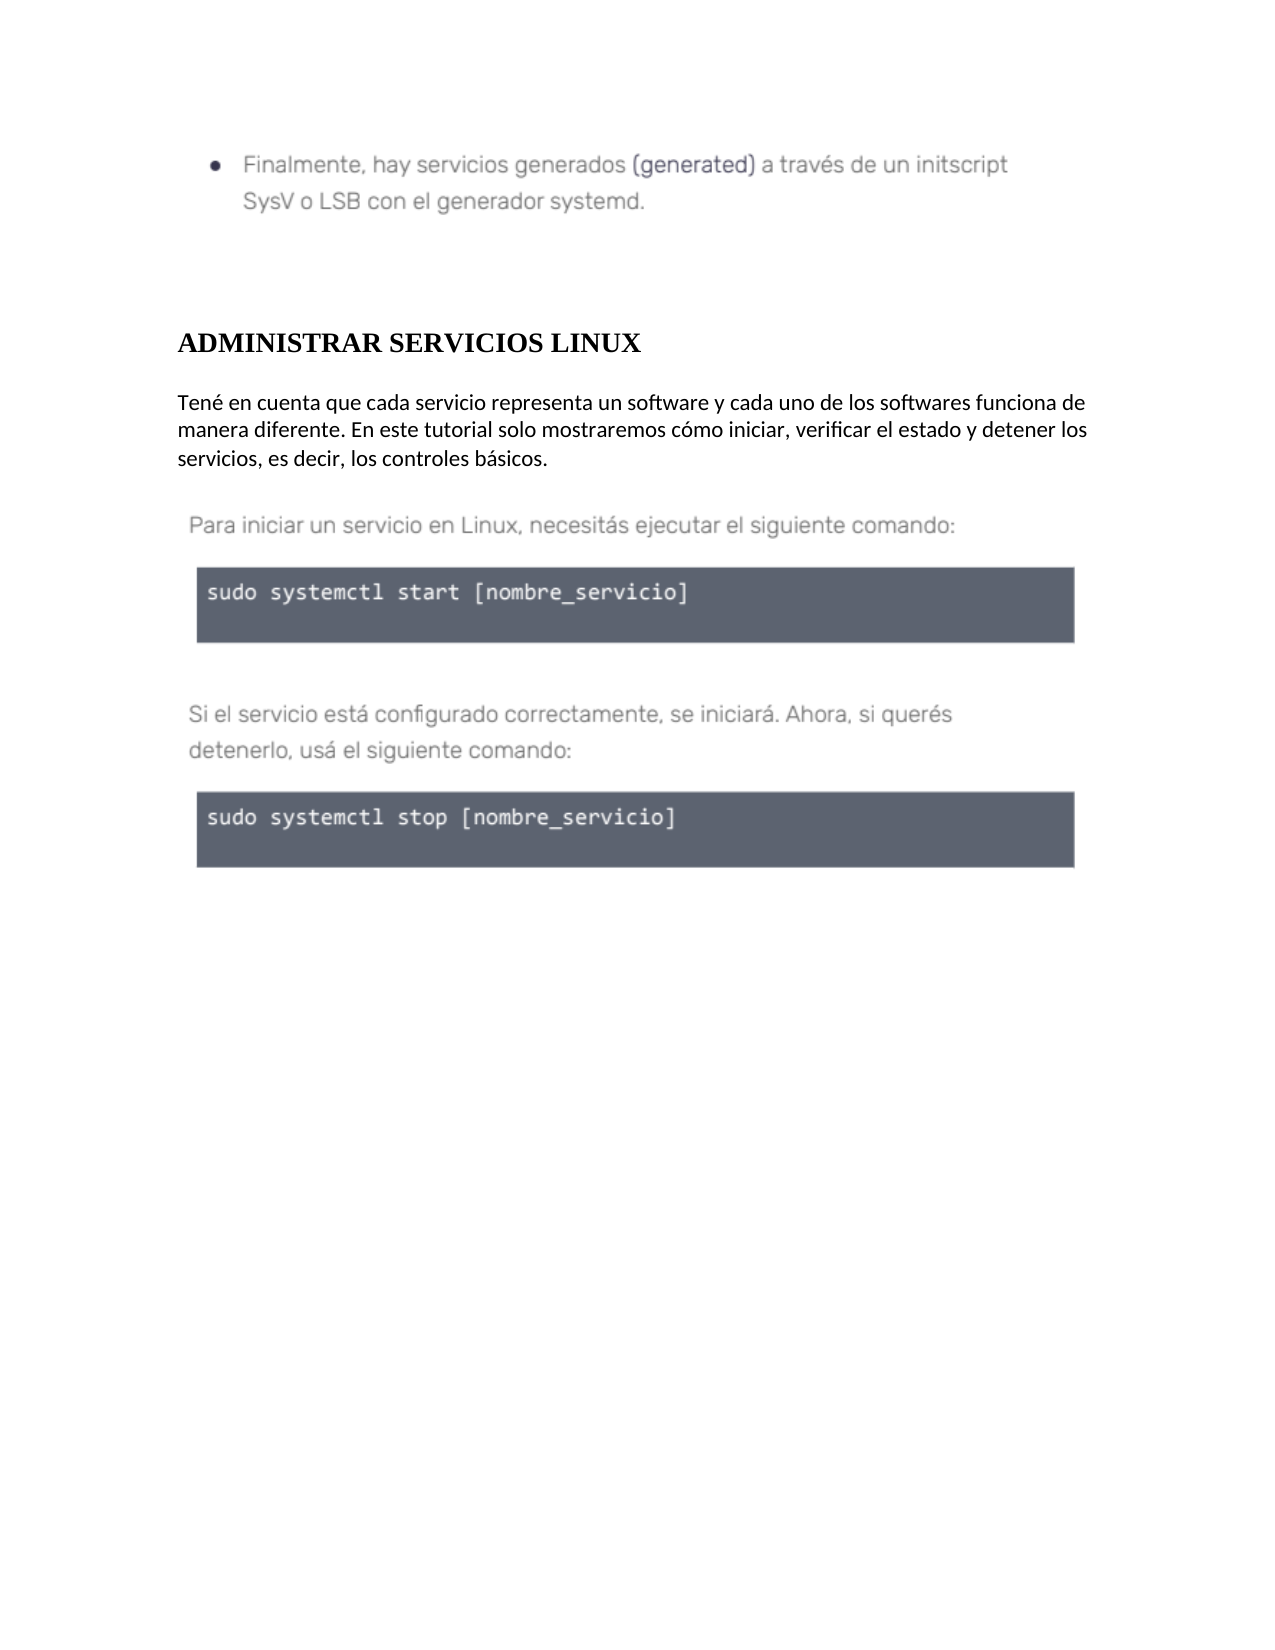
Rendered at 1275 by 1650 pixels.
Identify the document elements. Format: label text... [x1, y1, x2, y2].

picture [177, 147, 1070, 234]
picture [177, 500, 1098, 888]
subtitle ADMINISTRAR SERVICIOS LINUX [177, 326, 1098, 358]
subtitle Tené en cuenta que cada servicio representa un software y cada uno de los softwares funciona de manera diferente. En este tutorial solo mostraremos cómo iniciar, verificar el estado y detener los servicios, es decir, los controles básicos. [177, 388, 1098, 472]
